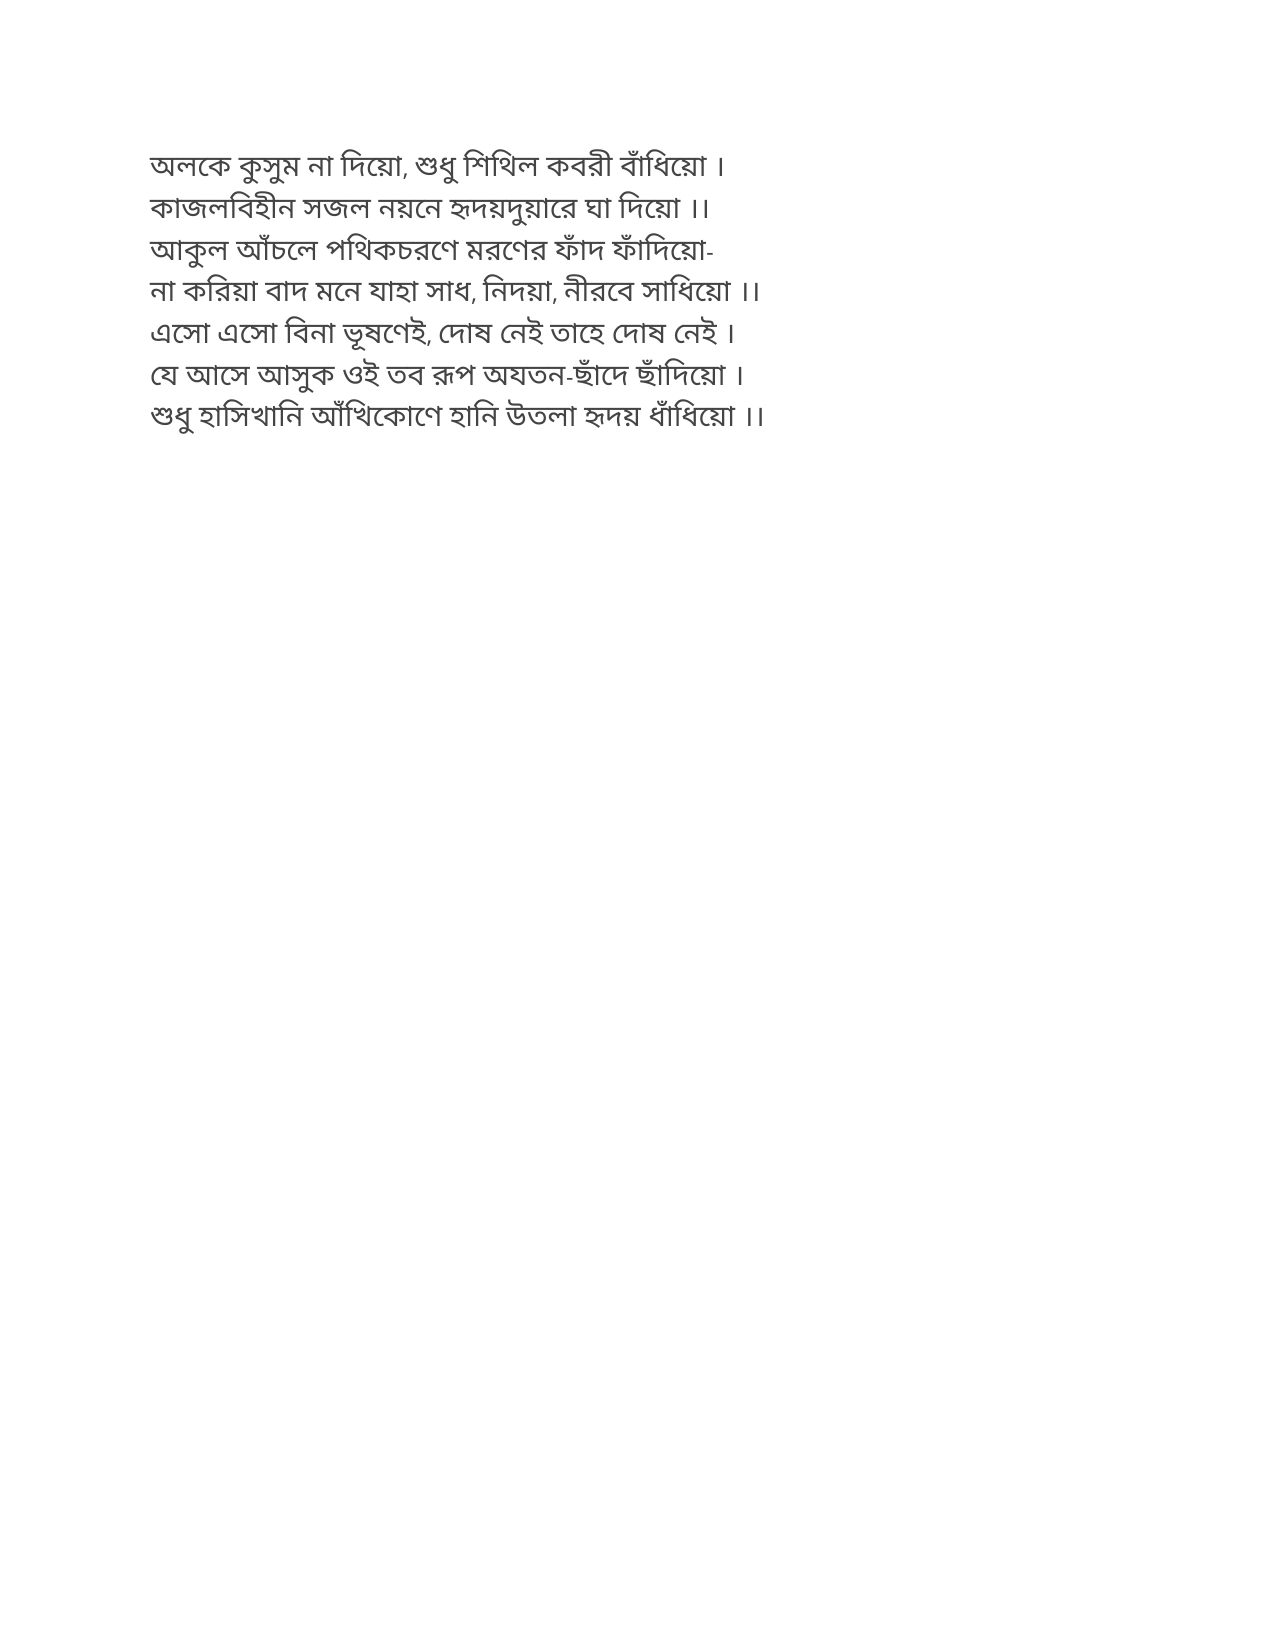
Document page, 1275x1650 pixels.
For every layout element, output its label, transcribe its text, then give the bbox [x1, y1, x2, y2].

text অলকে কুসুম না দিয়ো, শুধু শিথিল কবরী বাঁধিয়ো । কাজলবিহীন সজল নয়নে হৃদয়দুয়ারে ঘা দিয়ো ।। আকুল আঁচলে পথিকচরণে মরণের ফাঁদ ফাঁদিয়ো- না করিয়া বাদ মনে যাহা সাধ, নিদয়া, নীরবে সাধিয়ো ।। এসো এসো বিনা ভূষণেই, দোষ নেই তাহে দোষ নেই । যে আসে আসুক ওই তব রূপ অযতন-ছাঁদে ছাঁদিয়ো । শুধু হাসিখানি আঁখিকোণে হানি উতলা হৃদয় ধাঁধিয়ো ।। [150, 150, 1125, 439]
